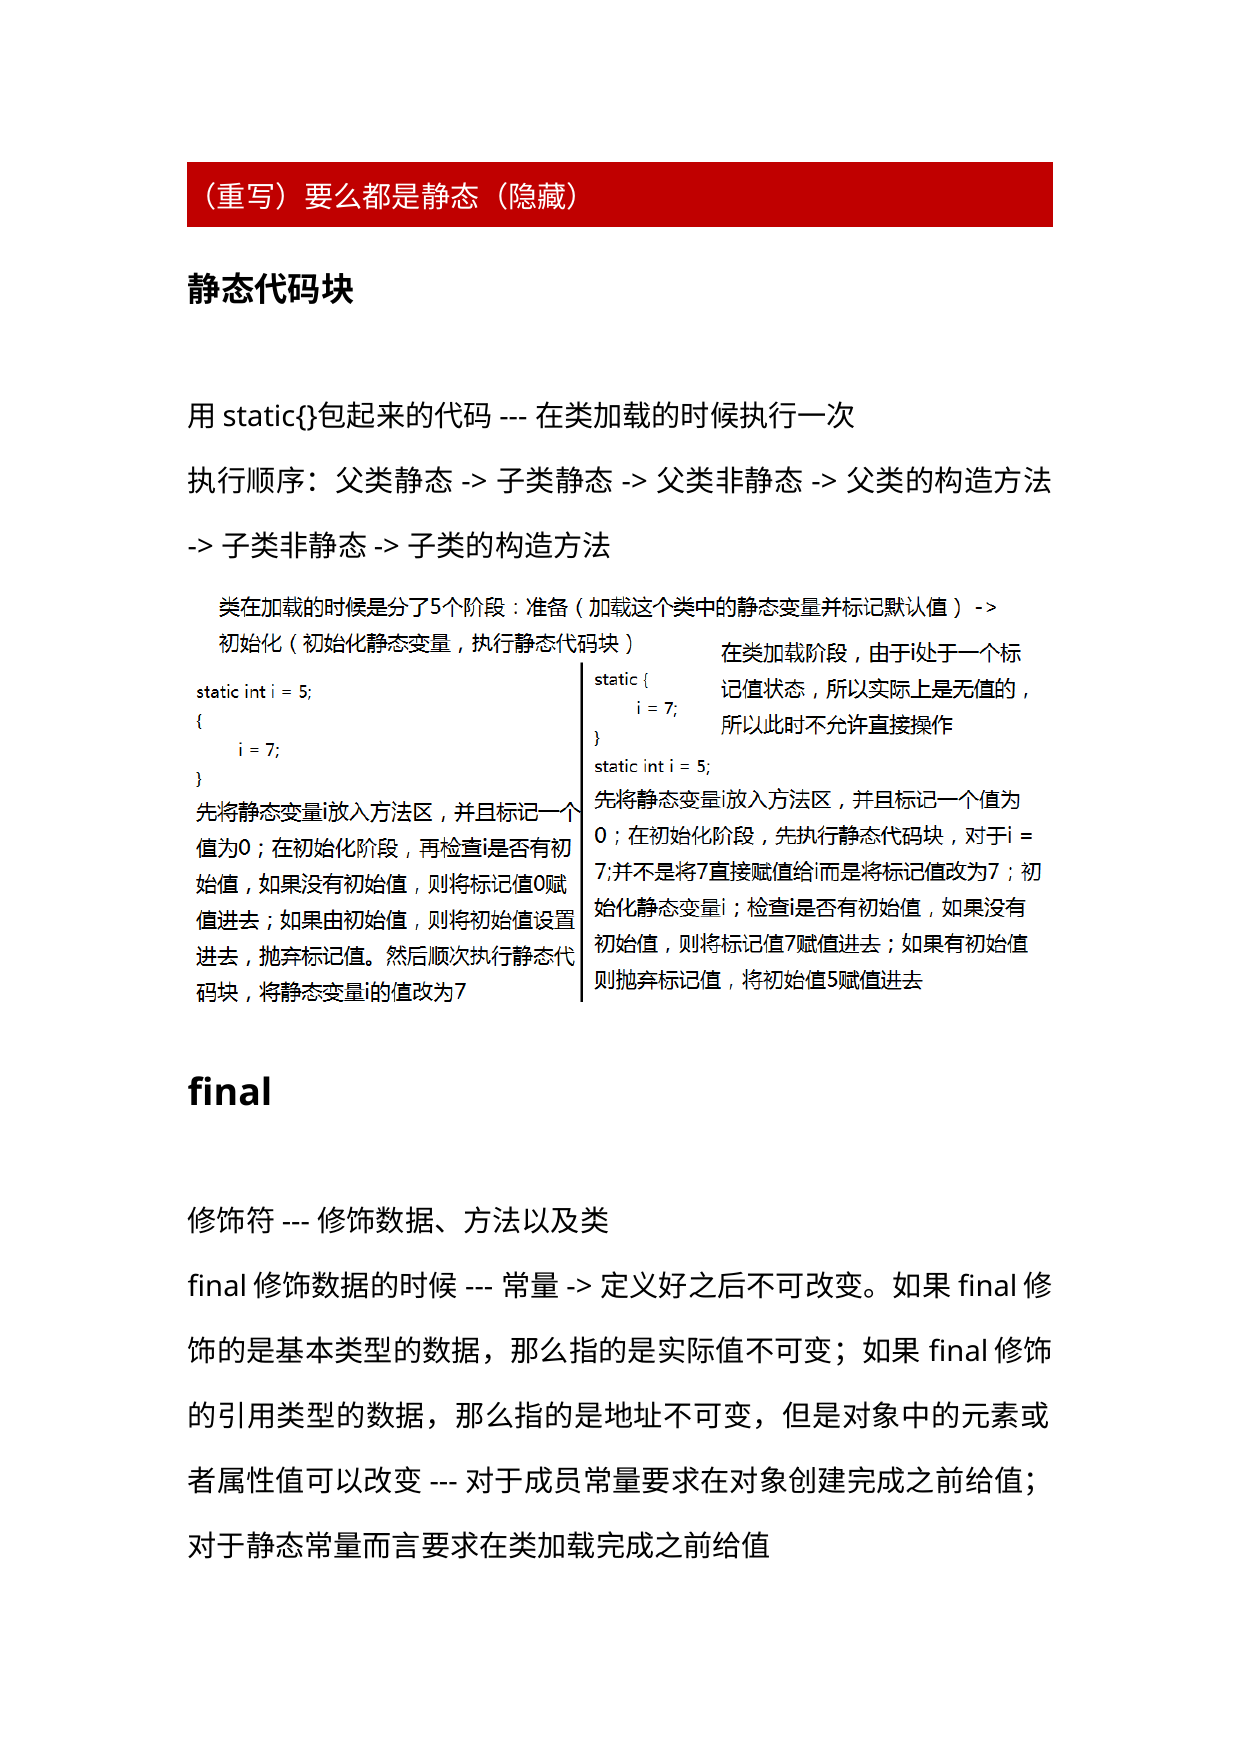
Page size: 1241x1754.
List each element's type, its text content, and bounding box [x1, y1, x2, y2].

text final修饰数据的时候 --- 常量 -> 定义好之后不可改变。如果final修饰的是基本类型的数据，那么指的是实际值不可变；如果final修饰的引用类型的数据，那么指的是地址不可变，但是对象中的元素或者属性值可以改变 --- 对于成员常量要求在对象创建完成之前给值；对于静态常量而言要求在类加载完成之前给值 [187, 1252, 1053, 1577]
picture [187, 575, 1053, 1011]
text 用static{}包起来的代码 --- 在类加载的时候执行一次 [187, 381, 1053, 446]
text 修饰符 --- 修饰数据、方法以及类 [187, 1187, 1053, 1252]
subtitle final [187, 1058, 1053, 1123]
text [187, 162, 1053, 227]
subtitle 静态代码块 [187, 254, 1053, 319]
text 执行顺序：父类静态 -> 子类静态 -> 父类非静态 -> 父类的构造方法 -> 子类非静态 -> 子类的构造方法 [187, 446, 1053, 575]
